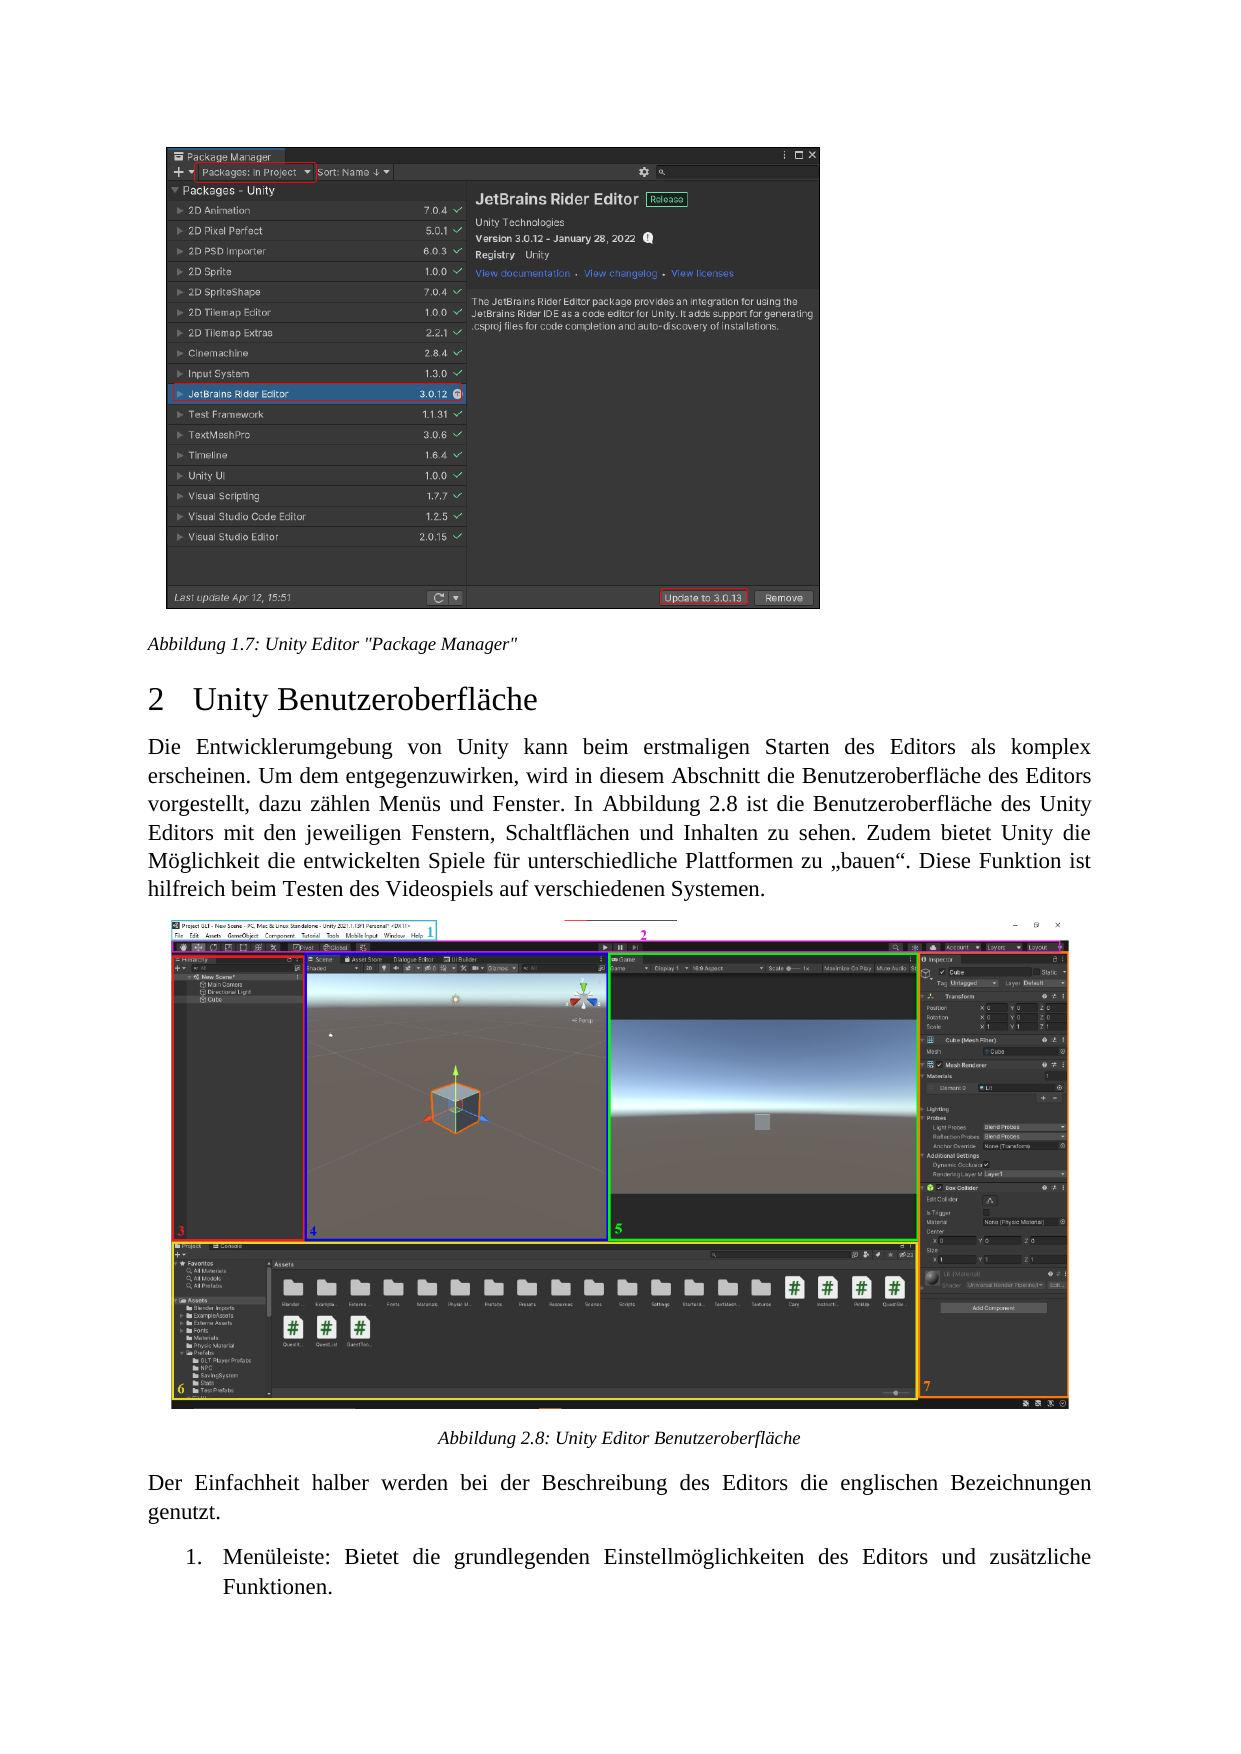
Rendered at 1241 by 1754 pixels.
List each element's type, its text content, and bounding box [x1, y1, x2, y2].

picture [171, 920, 1069, 1409]
list Menüleiste: Bietet die grundlegenden Einstellmöglichkeiten des Editors und zusätzliche Funktionen. [185, 1543, 1093, 1599]
subtitle Unity Benutzeroberfläche [148, 679, 1093, 718]
text Der Einfachheit halber werden bei der Beschreibung des Editors die englischen Bezeichnungen genutzt. [148, 1469, 1093, 1524]
text Abbildung 1.7: Unity Editor "Package Manager" [148, 633, 1093, 654]
picture [167, 148, 819, 608]
